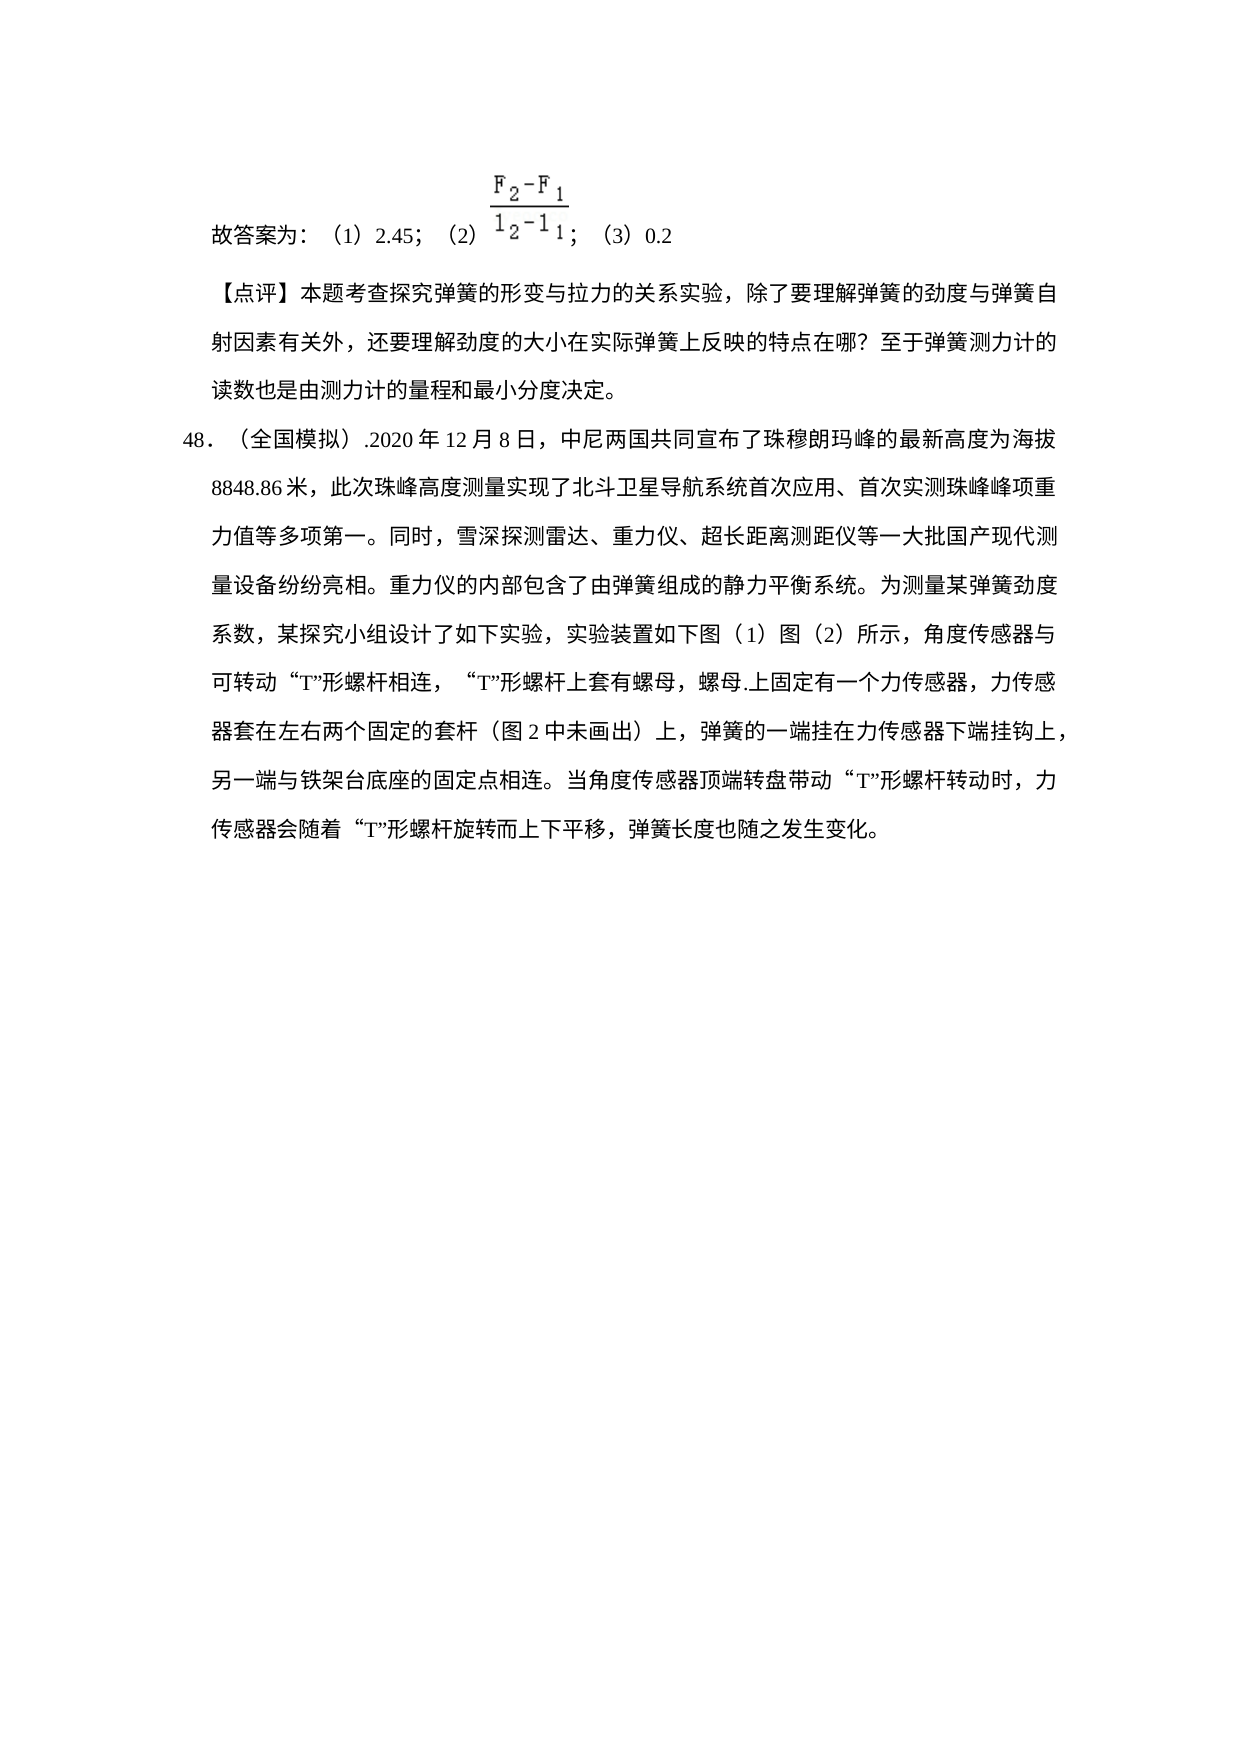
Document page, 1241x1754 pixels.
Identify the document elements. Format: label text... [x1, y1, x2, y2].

text 故答案为：（1）2.45；（2）；（3）0.2 [211, 162, 1058, 259]
picture [490, 171, 569, 244]
text 48．（全国模拟）.2020年12月8日，中尼两国共同宣布了珠穆朗玛峰的最新高度为海拔8848.86米，此次珠峰高度测量实现了北斗卫星导航系统首次应用、首次实测珠峰峰项重力值等多项第一。同时，雪深探测雷达、重力仪、超长距离测距仪等一大批国产现代测量设备纷纷亮相。重力仪的内部包含了由弹簧组成的静力平衡系统。为测量某弹簧劲度系数，某探究小组设计了如下实验，实验装置如下图（1）图（2）所示，角度传感器与可转动“T”形螺杆相连，“T”形螺杆上套有螺母，螺母.上固定有一个力传感器，力传感器套在左右两个固定的套杆（图2中未画出）上，弹簧的一端挂在力传感器下端挂钩上，另一端与铁架台底座的固定点相连。当角度传感器顶端转盘带动“T”形螺杆转动时，力传感器会随着“T”形螺杆旋转而上下平移，弹簧长度也随之发生变化。 [183, 421, 1058, 844]
text 【点评】本题考查探究弹簧的形变与拉力的关系实验，除了要理解弹簧的劲度与弹簧自射因素有关外，还要理解劲度的大小在实际弹簧上反映的特点在哪？至于弹簧测力计的读数也是由测力计的量程和最小分度决定。 [211, 275, 1058, 405]
